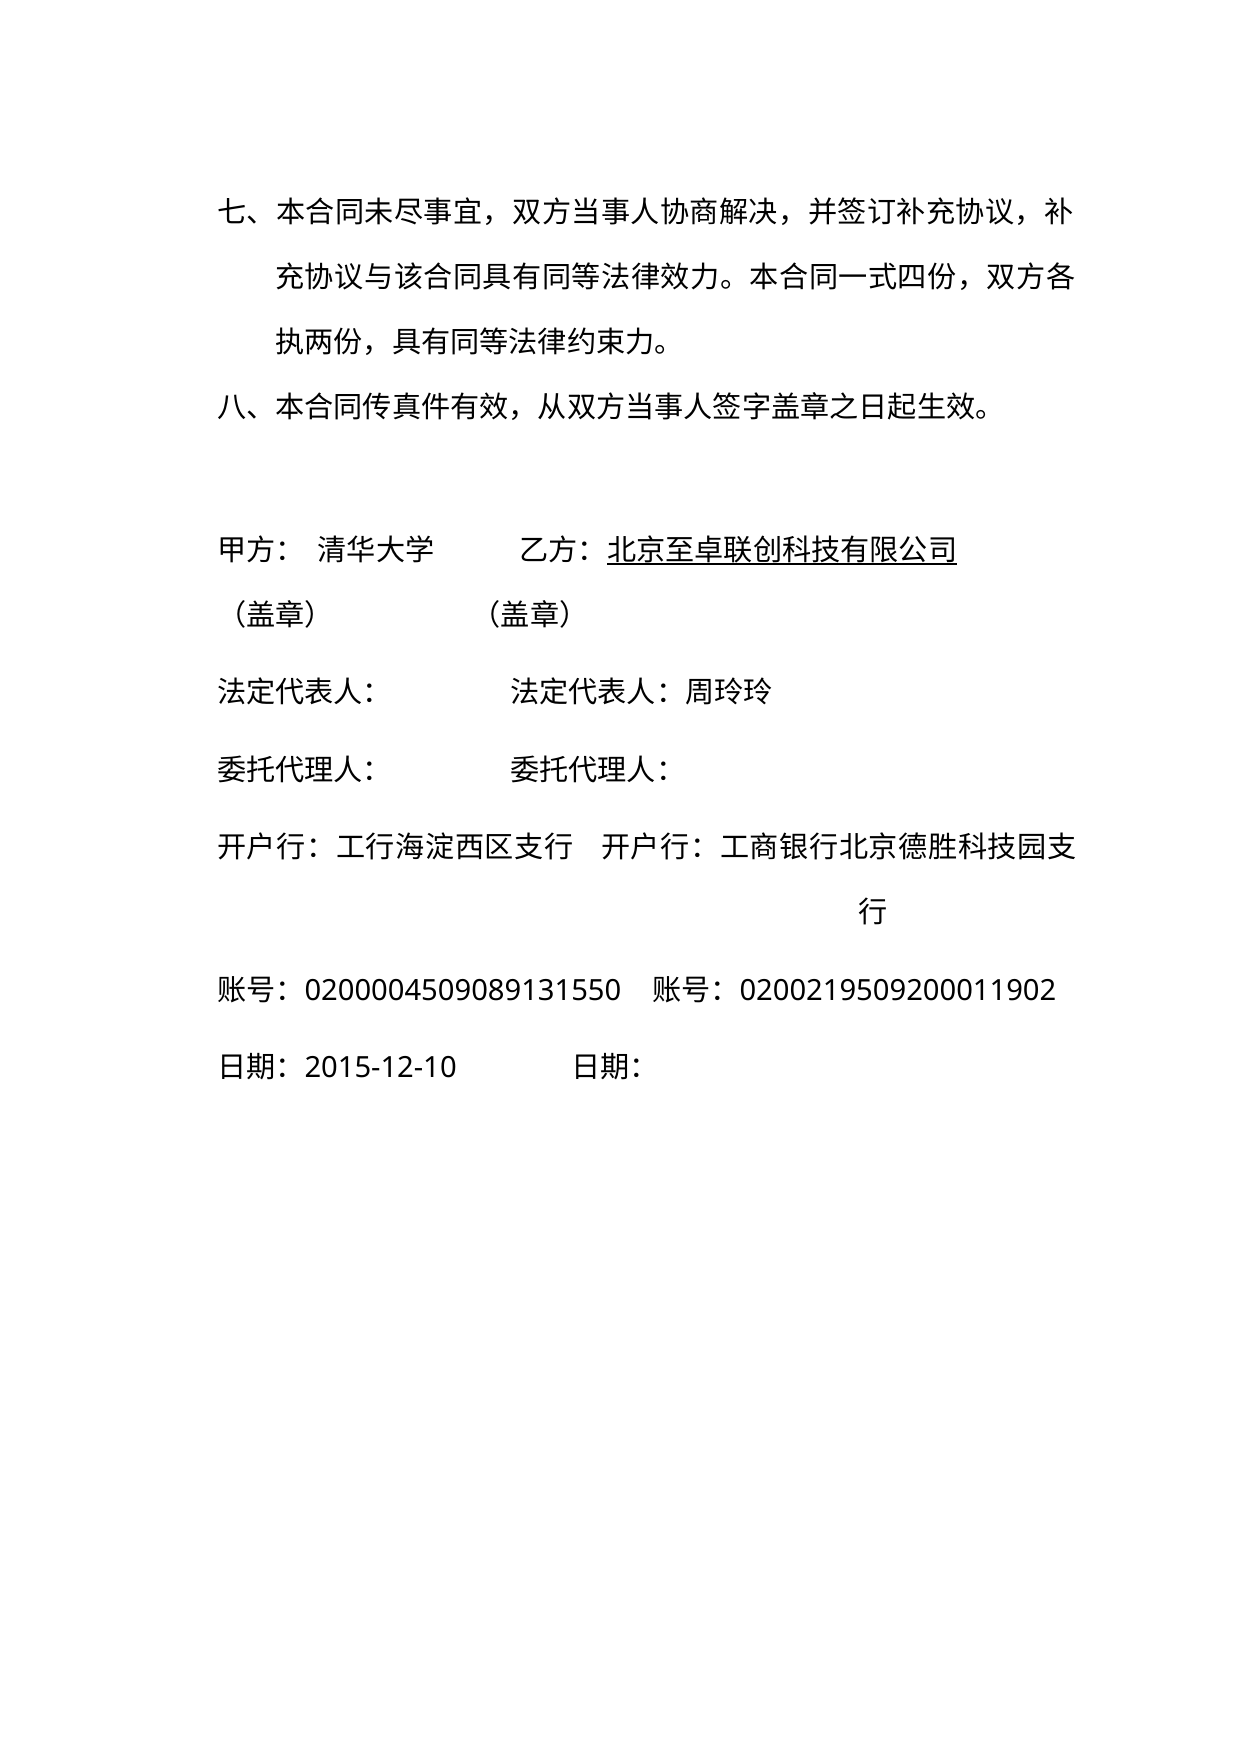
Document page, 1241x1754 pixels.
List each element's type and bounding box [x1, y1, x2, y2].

table_header [201, 162, 1092, 1178]
